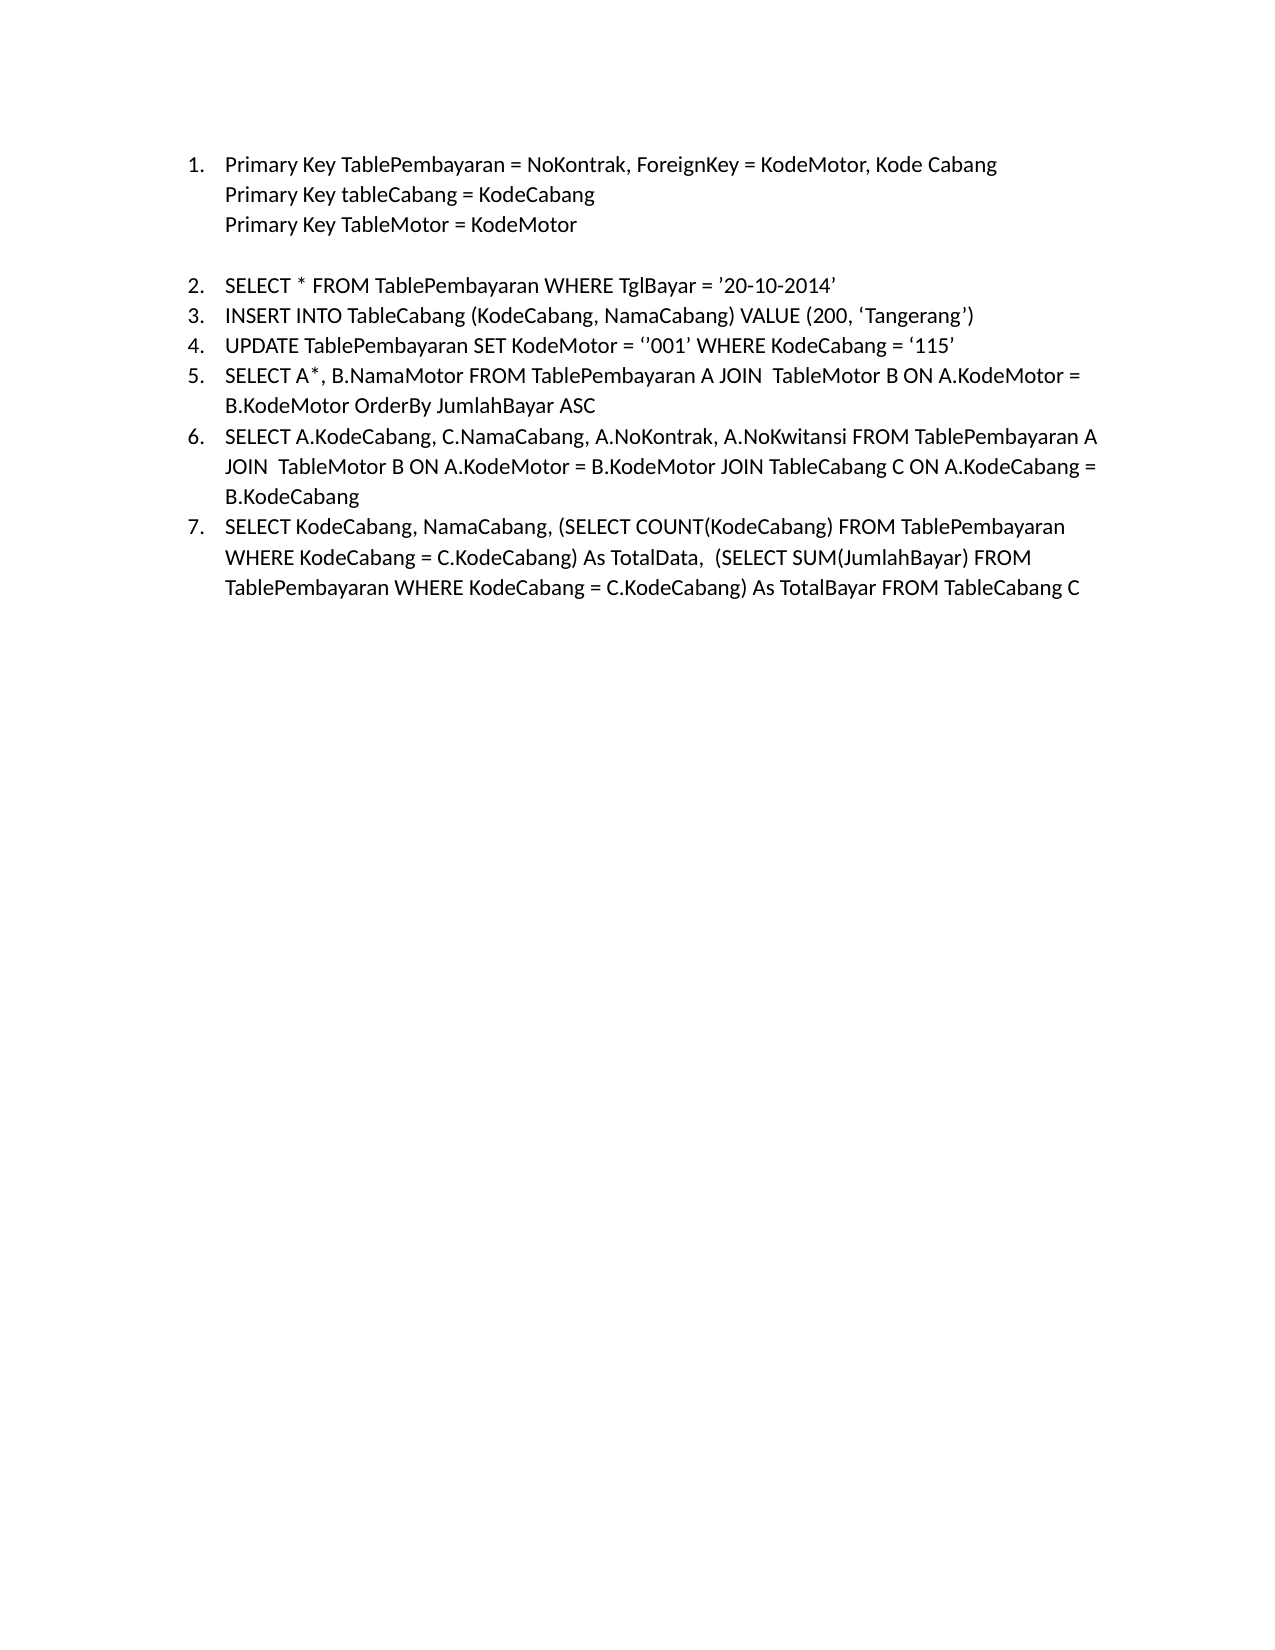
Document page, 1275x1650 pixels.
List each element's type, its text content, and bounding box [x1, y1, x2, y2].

list Primary Key TableMotor = KodeMotor [225, 210, 1125, 238]
list Primary Key TablePembayaran = NoKontrak, ForeignKey = KodeMotor, Kode Cabang [187, 150, 1125, 178]
list SELECT KodeCabang, NamaCabang, (SELECT COUNT(KodeCabang) FROM TablePembayaran WHERE KodeCabang = C.KodeCabang) As TotalData, (SELECT SUM(JumlahBayar) FROM TablePembayaran WHERE KodeCabang = C.KodeCabang) As TotalBayar FROM TableCabang C [187, 512, 1125, 601]
list SELECT * FROM TablePembayaran WHERE TglBayar = ’20-10-2014’ [187, 271, 1125, 299]
list Primary Key tableCabang = KodeCabang [225, 180, 1125, 208]
list SELECT A*, B.NamaMotor FROM TablePembayaran A JOIN TableMotor B ON A.KodeMotor = B.KodeMotor OrderBy JumlahBayar ASC [187, 361, 1125, 420]
list SELECT A.KodeCabang, C.NamaCabang, A.NoKontrak, A.NoKwitansi FROM TablePembayaran A JOIN TableMotor B ON A.KodeMotor = B.KodeMotor JOIN TableCabang C ON A.KodeCabang = B.KodeCabang [187, 422, 1125, 510]
list INSERT INTO TableCabang (KodeCabang, NamaCabang) VALUE (200, ‘Tangerang’) [187, 301, 1125, 329]
list UPDATE TablePembayaran SET KodeMotor = ‘’001’ WHERE KodeCabang = ‘115’ [187, 331, 1125, 359]
